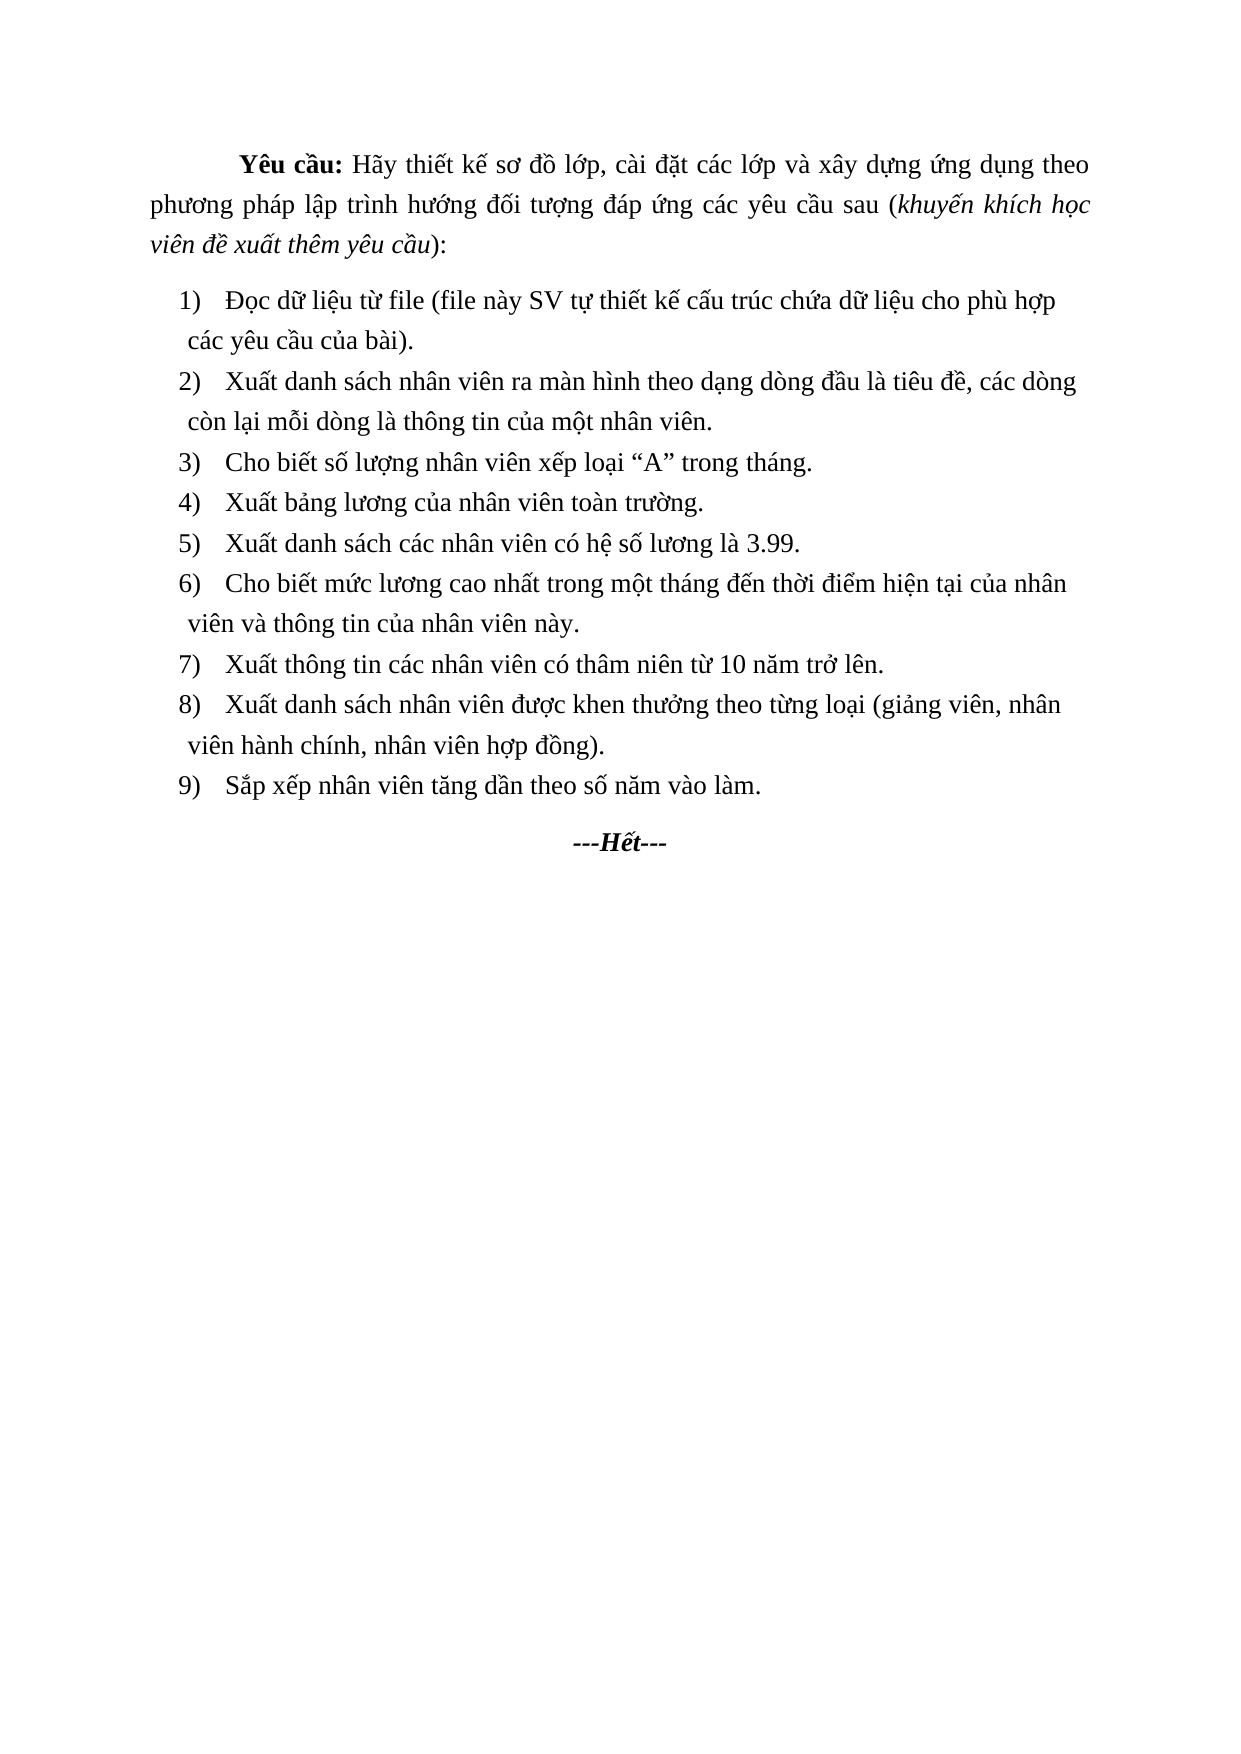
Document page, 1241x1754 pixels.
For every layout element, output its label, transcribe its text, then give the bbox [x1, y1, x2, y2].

list Xuất danh sách các nhân viên có hệ số lương là 3.99. [178, 527, 1103, 558]
list Xuất danh sách nhân viên ra màn hình theo dạng dòng đầu là tiêu đề, các dòng còn lại mỗi dòng là thông tin của một nhân viên. [178, 365, 1091, 437]
list Xuất bảng lương của nhân viên toàn trường. [178, 486, 1103, 517]
list Đọc dữ liệu từ file (file này SV tự thiết kế cấu trúc chứa dữ liệu cho phù hợp các yêu cầu của bài). [178, 284, 1090, 356]
text Yêu cầu: Hãy thiết kế sơ đồ lớp, cài đặt các lớp và xây dựng ứng dụng theo phương pháp lập trình hướng đối tượng đáp ứng các yêu cầu sau (khuyến khích học viên đề xuất thêm yêu cầu): [150, 148, 1091, 260]
list Xuất thông tin các nhân viên có thâm niên từ 10 năm trở lên. [178, 648, 1103, 679]
subtitle ---Hết--- [137, 826, 1103, 857]
list Xuất danh sách nhân viên được khen thưởng theo từng loại (giảng viên, nhân viên hành chính, nhân viên hợp đồng). [178, 688, 1091, 760]
list Sắp xếp nhân viên tăng dần theo số năm vào làm. [178, 769, 1103, 801]
list Cho biết mức lương cao nhất trong một tháng đến thời điểm hiện tại của nhân viên và thông tin của nhân viên này. [178, 567, 1091, 639]
list Cho biết số lượng nhân viên xếp loại “A” trong tháng. [178, 446, 1103, 477]
